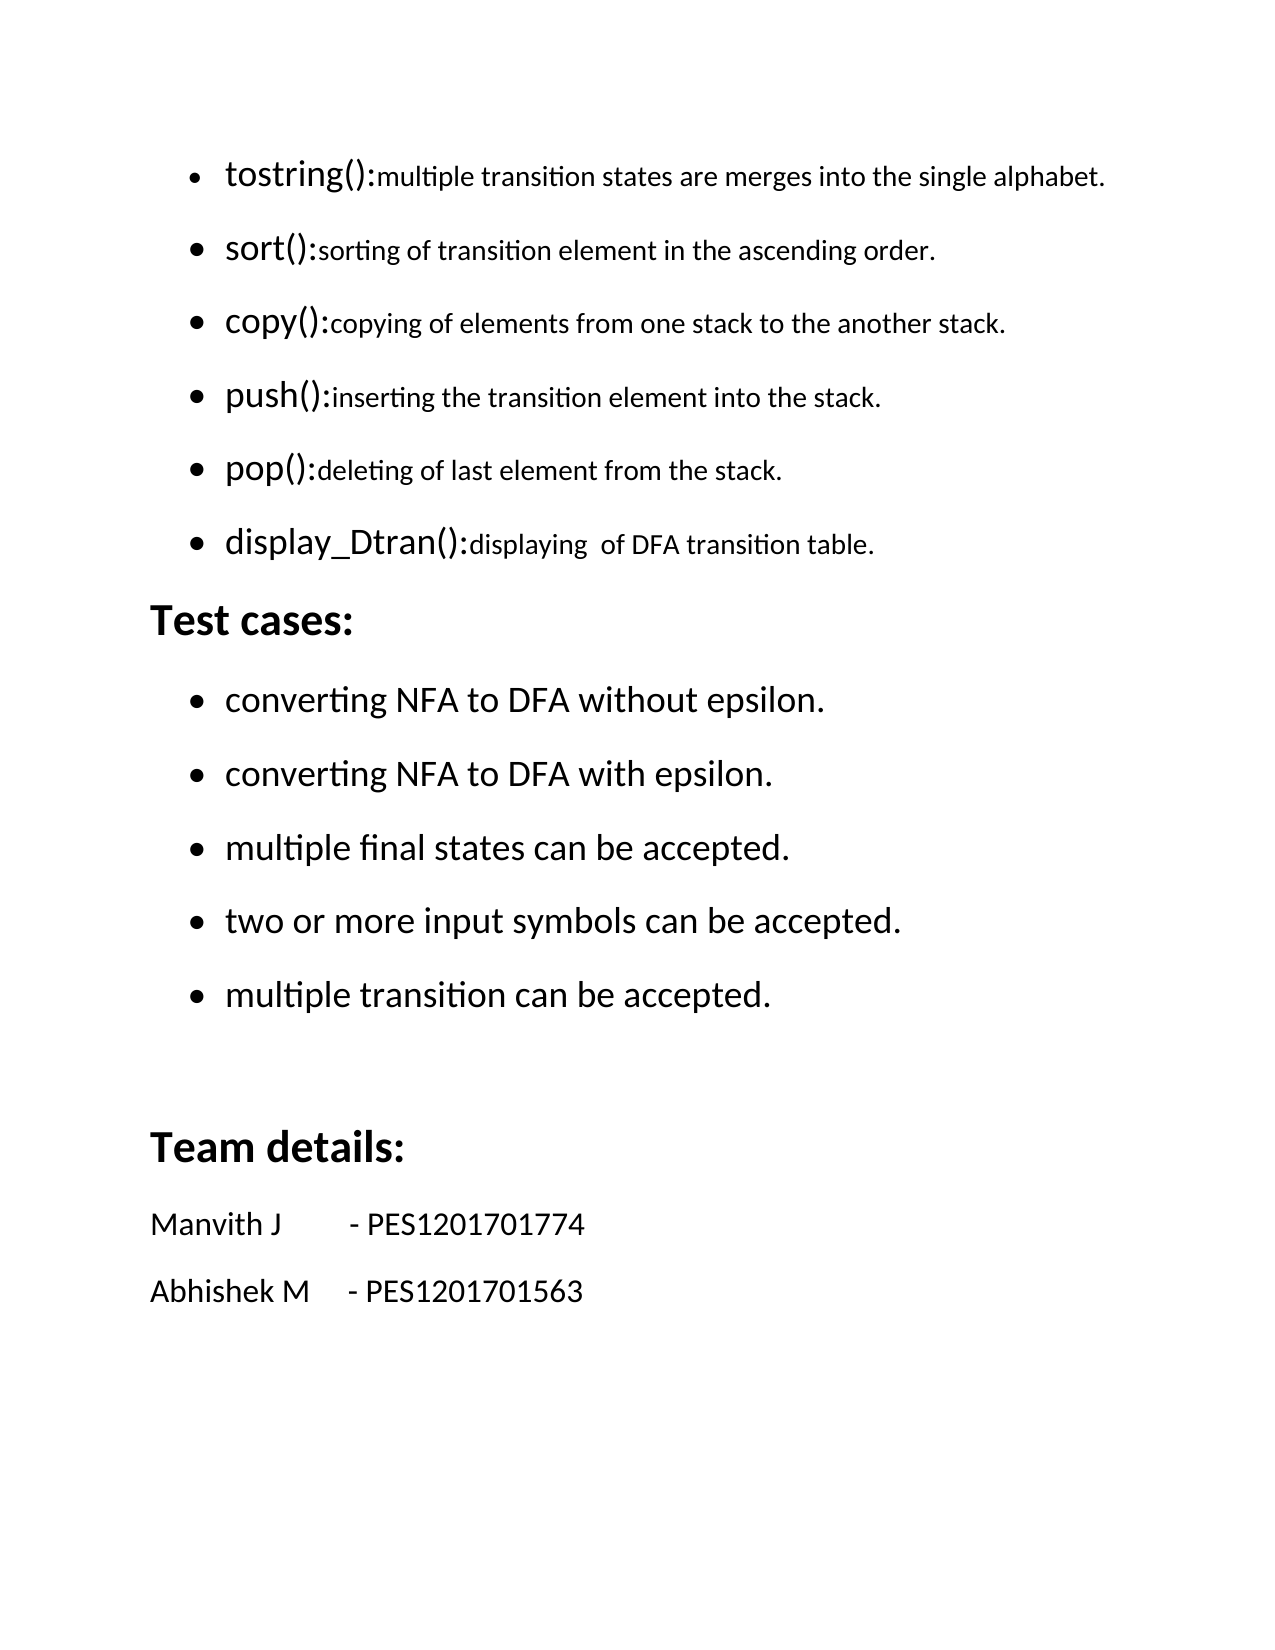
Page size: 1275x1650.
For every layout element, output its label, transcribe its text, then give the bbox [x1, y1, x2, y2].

text Manvith J - PES1201701774 [150, 1203, 1125, 1243]
list converting NFA to DFA with epsilon. [187, 750, 1125, 796]
list pop():deleting of last element from the stack. [187, 444, 1125, 490]
list copy():copying of elements from one stack to the another stack. [187, 297, 1125, 343]
list display_Dtran():displaying of DFA transition table. [187, 518, 1125, 563]
list converting NFA to DFA without epsilon. [187, 676, 1125, 722]
text Abhishek M - PES1201701563 [150, 1270, 1125, 1311]
list sort():sorting of transition element in the ascending order. [187, 223, 1125, 269]
list multiple transition can be accepted. [187, 971, 1125, 1016]
list two or more input symbols can be accepted. [187, 897, 1125, 943]
text Test cases: [150, 591, 1125, 647]
list push():inserting the transition element into the stack. [187, 371, 1125, 416]
list multiple final states can be accepted. [187, 823, 1125, 869]
list tostring():multiple transition states are merges into the single alphabet. [187, 150, 1125, 196]
text Team details: [150, 1118, 1125, 1173]
